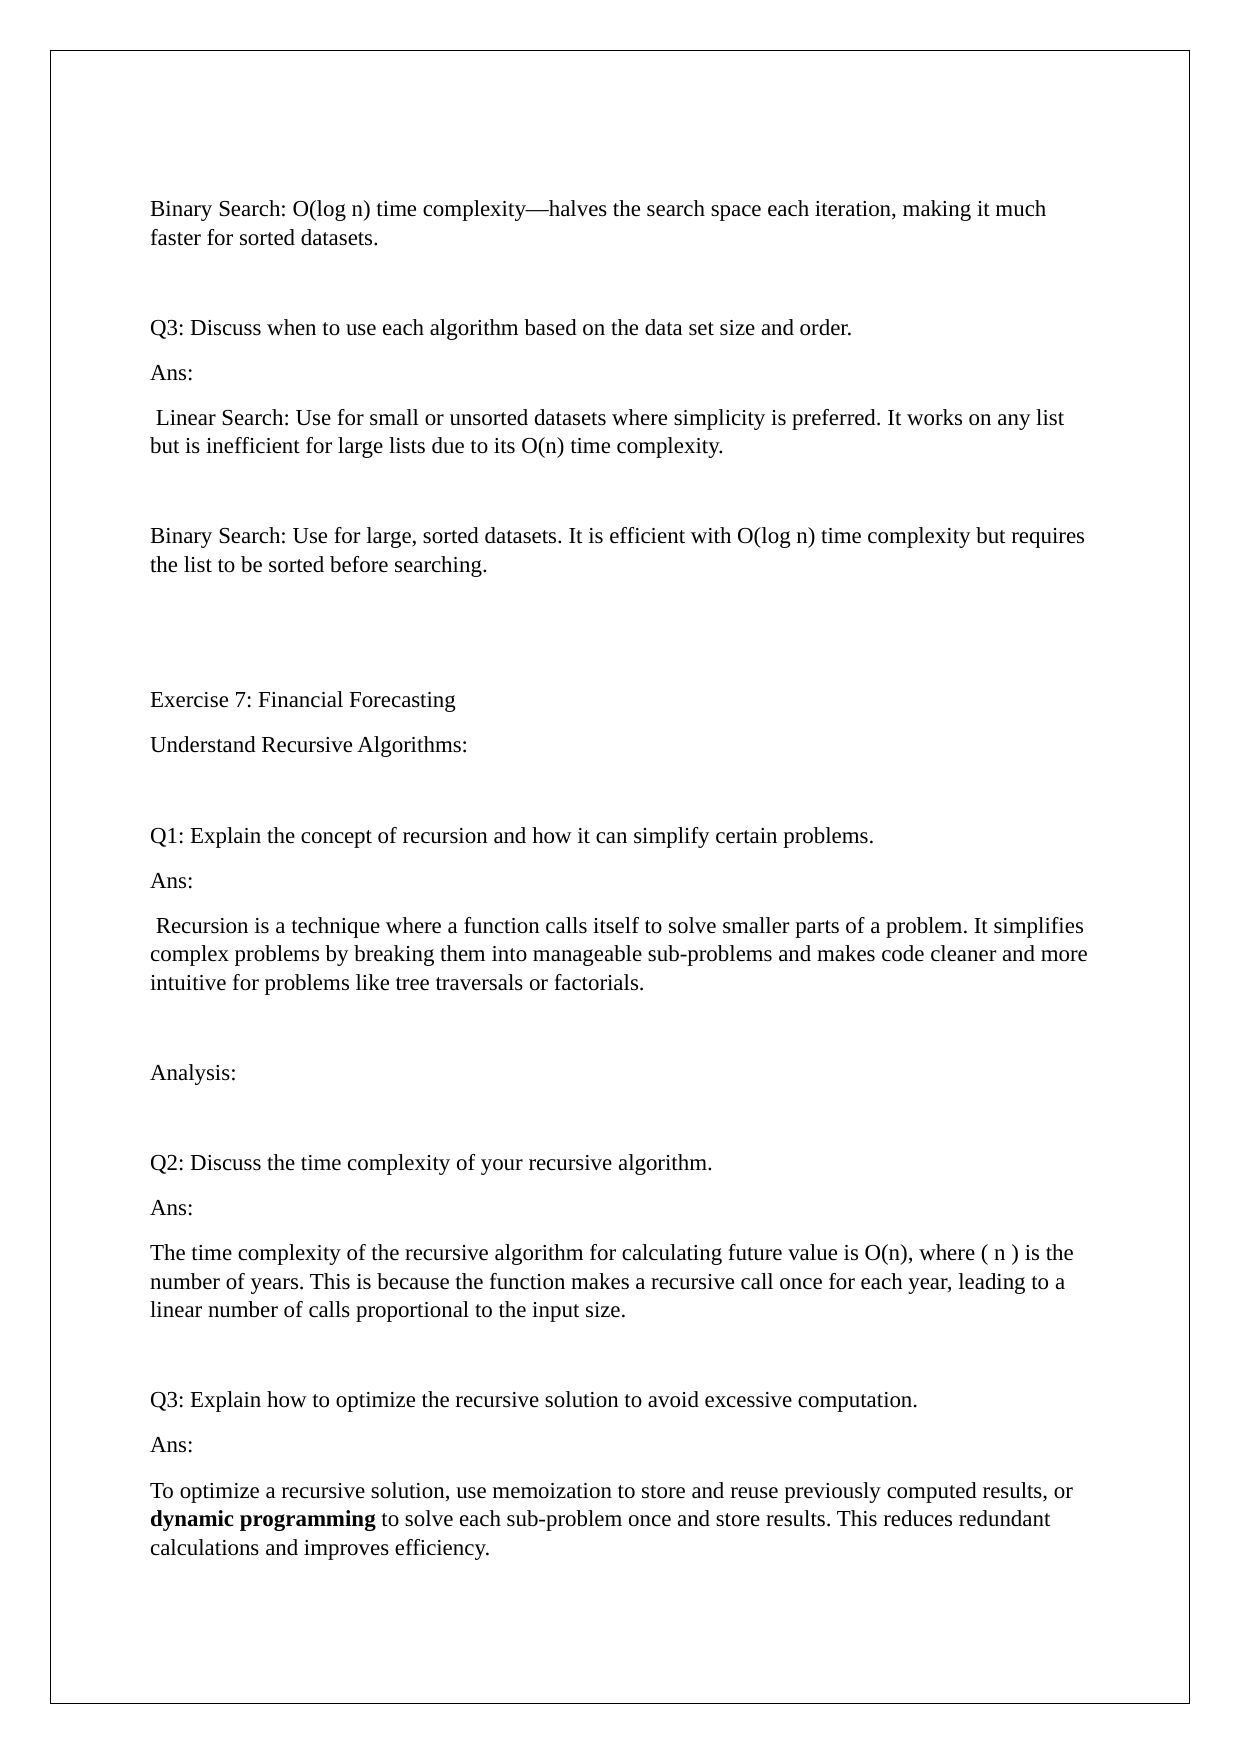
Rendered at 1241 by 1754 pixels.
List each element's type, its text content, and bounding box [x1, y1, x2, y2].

text Q1: Explain the concept of recursion and how it can simplify certain problems. [150, 822, 1090, 848]
text Ans: [150, 1432, 1090, 1458]
text Linear Search: Use for small or unsorted datasets where simplicity is preferred. It works on any list but is inefficient for large lists due to its O(n) time complexity. [150, 404, 1090, 459]
text Ans: [150, 359, 1090, 385]
text Ans: [150, 867, 1090, 893]
text Exercise 7: Financial Forecasting [150, 686, 1090, 713]
text Understand Recursive Algorithms: [150, 731, 1090, 758]
text To optimize a recursive solution, use memoization to store and reuse previously computed results, or dynamic programming to solve each sub-problem once and store results. This reduces redundant calculations and improves efficiency. [150, 1477, 1090, 1560]
text Q2: Discuss the time complexity of your recursive algorithm. [150, 1149, 1090, 1176]
text Q3: Discuss when to use each algorithm based on the data set size and order. [150, 314, 1090, 340]
text Ans: [150, 1194, 1090, 1221]
text Binary Search: O(log n) time complexity—halves the search space each iteration, making it much faster for sorted datasets. [150, 195, 1090, 250]
text The time complexity of the recursive algorithm for calculating future value is O(n), where ( n ) is the number of years. This is because the function makes a recursive call once for each year, leading to a linear number of calls proportional to the input size. [150, 1239, 1090, 1323]
text Q3: Explain how to optimize the recursive solution to avoid excessive computation. [150, 1386, 1090, 1413]
text Analysis: [150, 1059, 1090, 1085]
text Binary Search: Use for large, sorted datasets. It is efficient with O(log n) time complexity but requires the list to be sorted before searching. [150, 523, 1090, 577]
text Recursion is a technique where a function calls itself to solve smaller parts of a problem. It simplifies complex problems by breaking them into manageable sub-problems and makes code cleaner and more intuitive for problems like tree traversals or factorials. [150, 912, 1090, 995]
